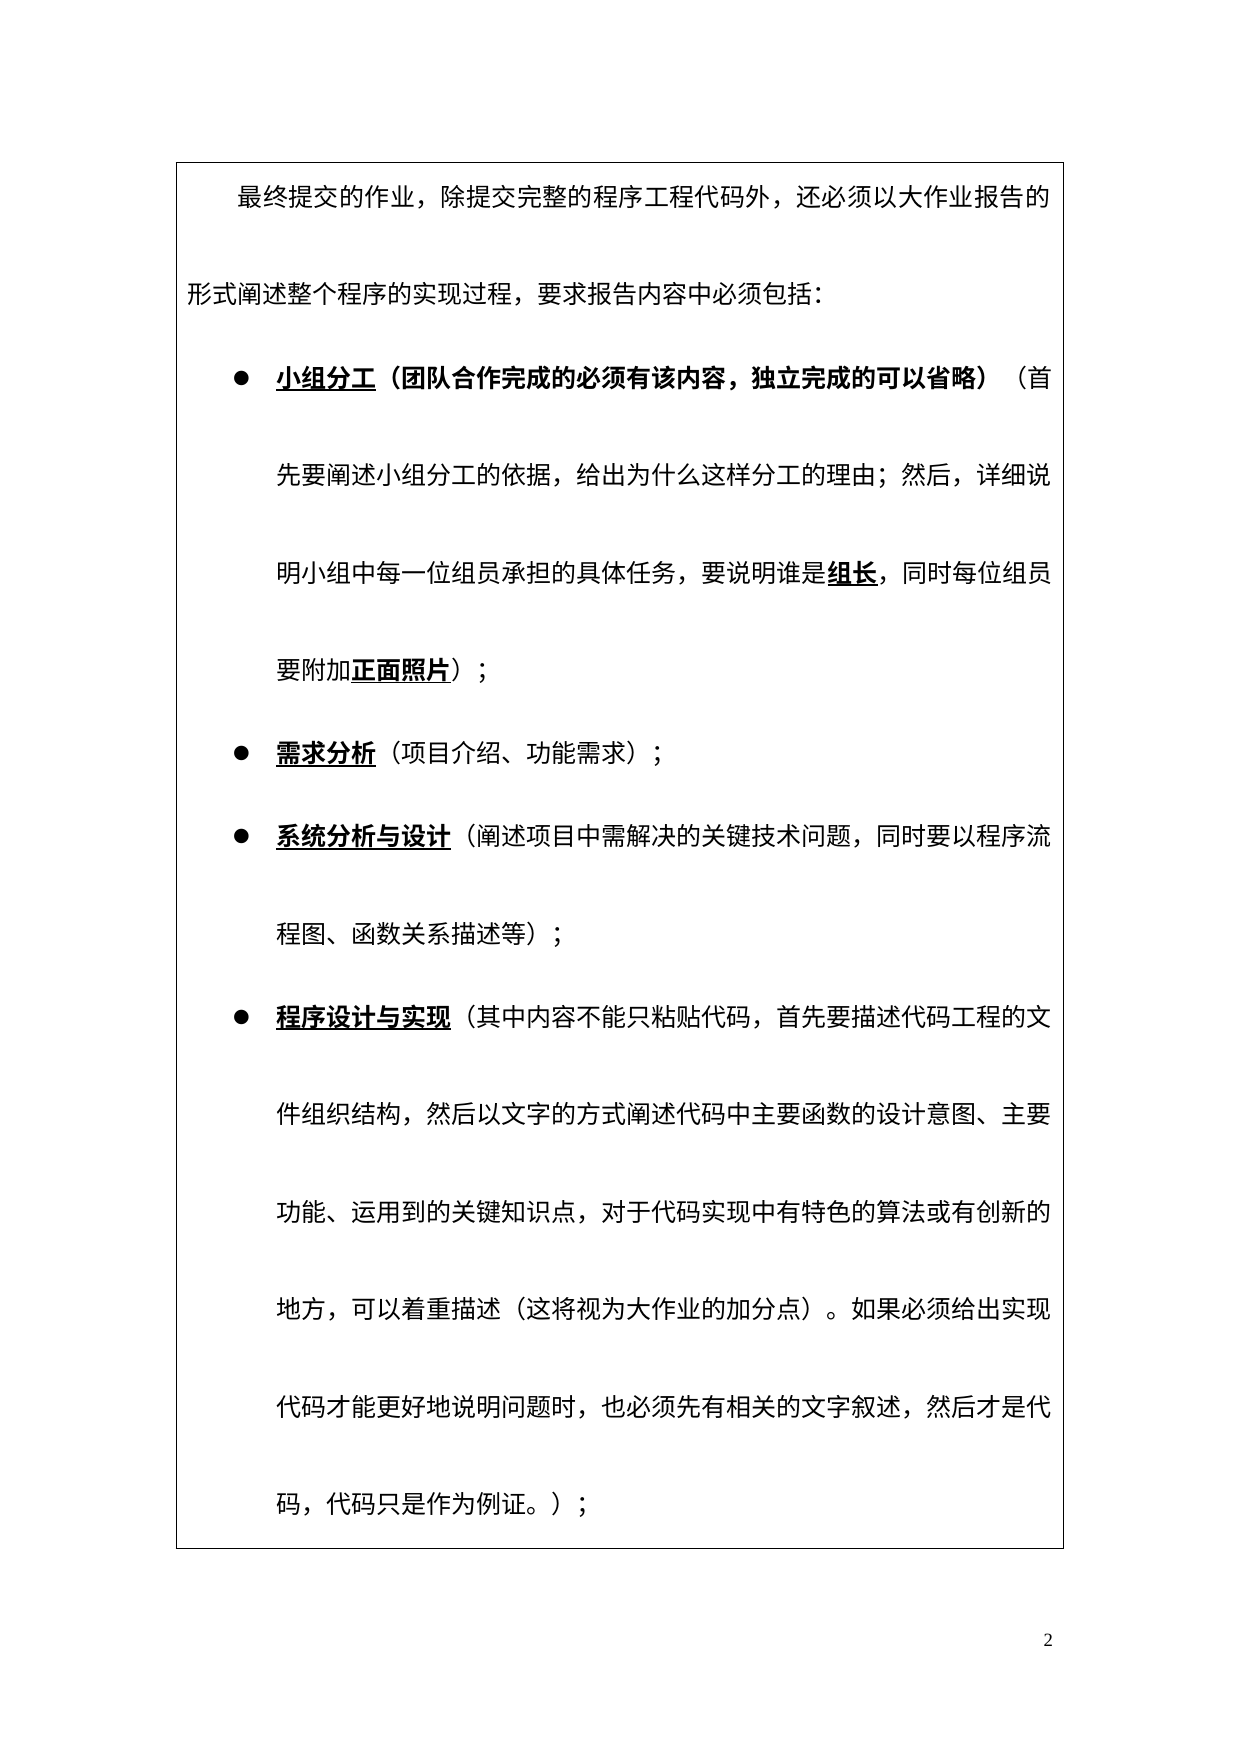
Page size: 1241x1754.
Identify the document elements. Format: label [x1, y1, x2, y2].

table_header [177, 163, 1063, 1548]
